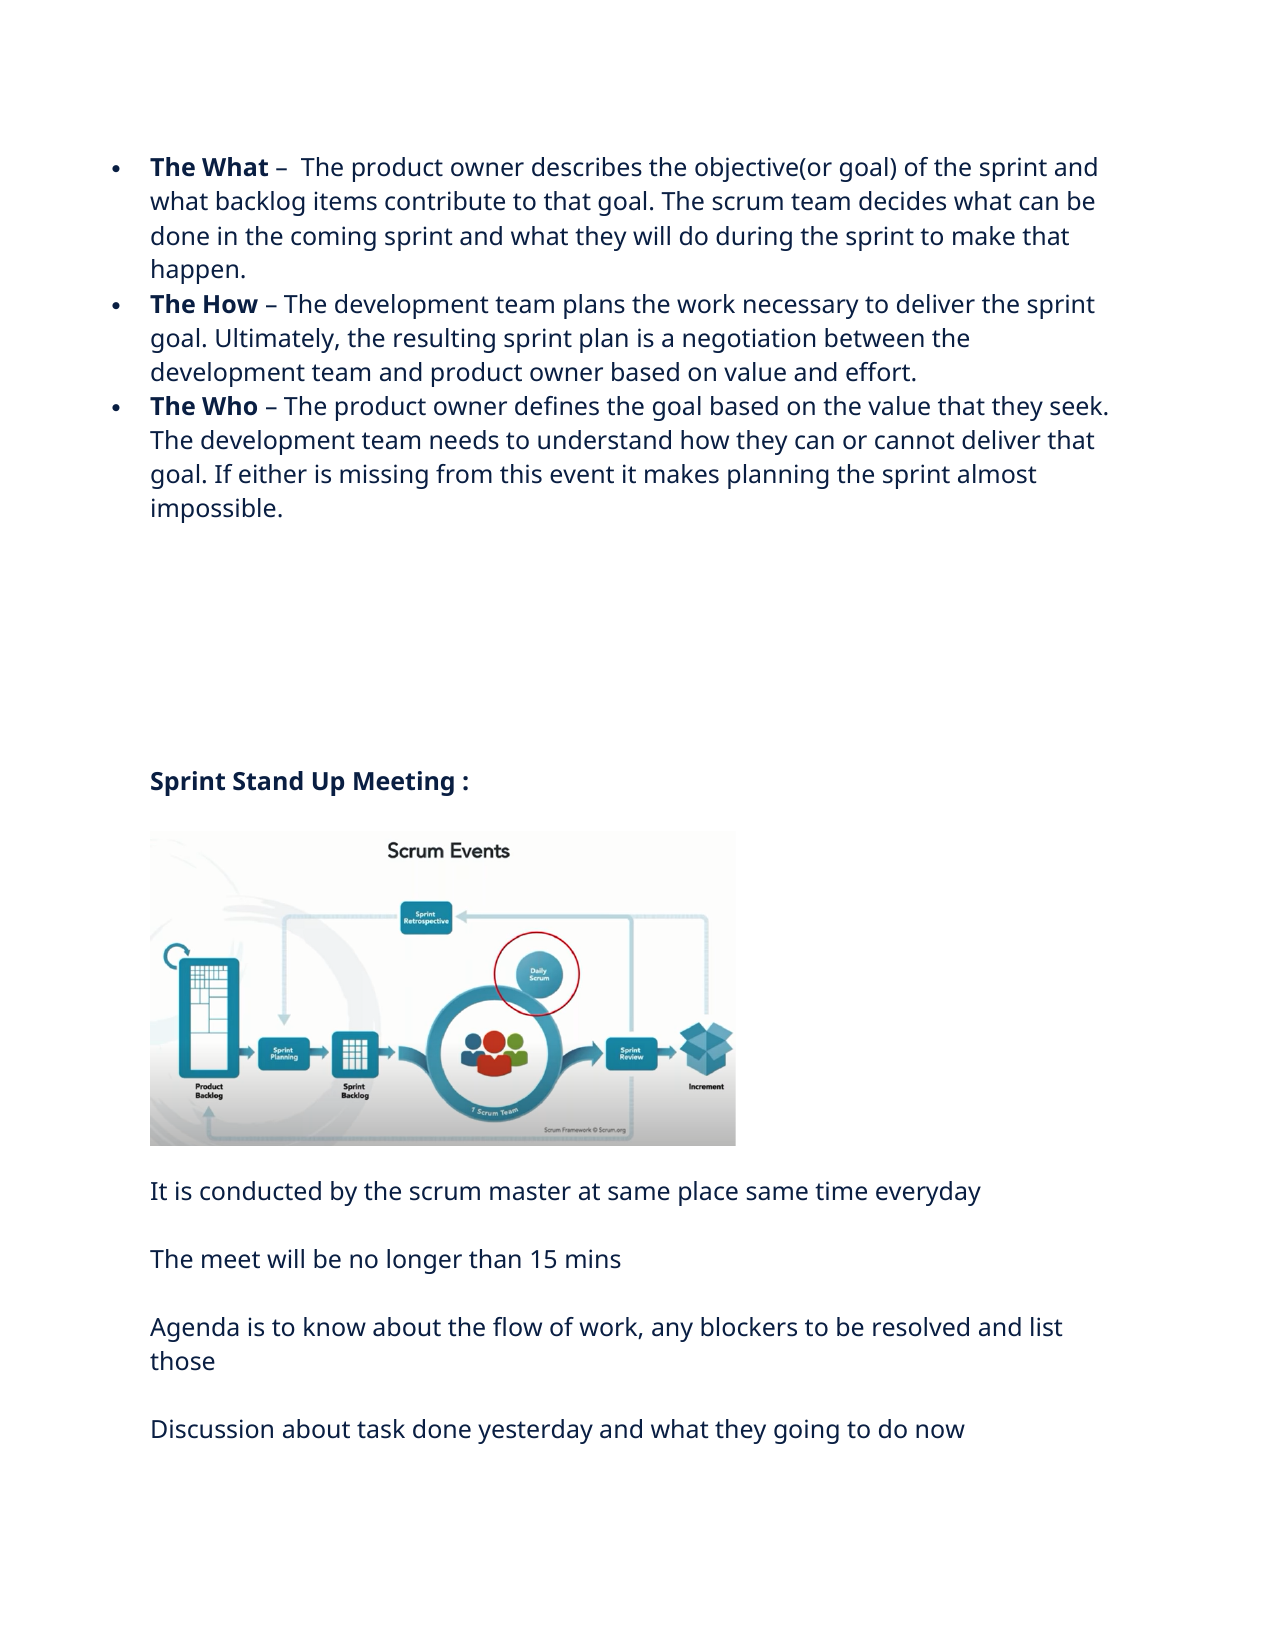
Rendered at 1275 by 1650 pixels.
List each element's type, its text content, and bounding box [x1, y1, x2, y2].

text It is conducted by the scrum master at same place same time everyday [150, 1174, 1125, 1208]
text Sprint Stand Up Meeting : [150, 763, 1125, 797]
text The meet will be no longer than 15 mins [150, 1242, 1125, 1276]
picture [150, 831, 736, 1146]
list The Who – The product owner defines the goal based on the value that they seek. The development team needs to understand how they can or cannot deliver that goal. If either is missing from this event it makes planning the sprint almost impossible. [112, 388, 1125, 525]
list The How – The development team plans the work necessary to deliver the sprint goal. Ultimately, the resulting sprint plan is a negotiation between the development team and product owner based on value and effort. [112, 286, 1125, 388]
list The What – The product owner describes the objective(or goal) of the sprint and what backlog items contribute to that goal. The scrum team decides what can be done in the coming sprint and what they will do during the sprint to make that happen. [112, 150, 1125, 286]
text Agenda is to know about the flow of work, any blockers to be resolved and list those [150, 1310, 1125, 1378]
text Discussion about task done yesterday and what they going to do now [150, 1412, 1125, 1446]
